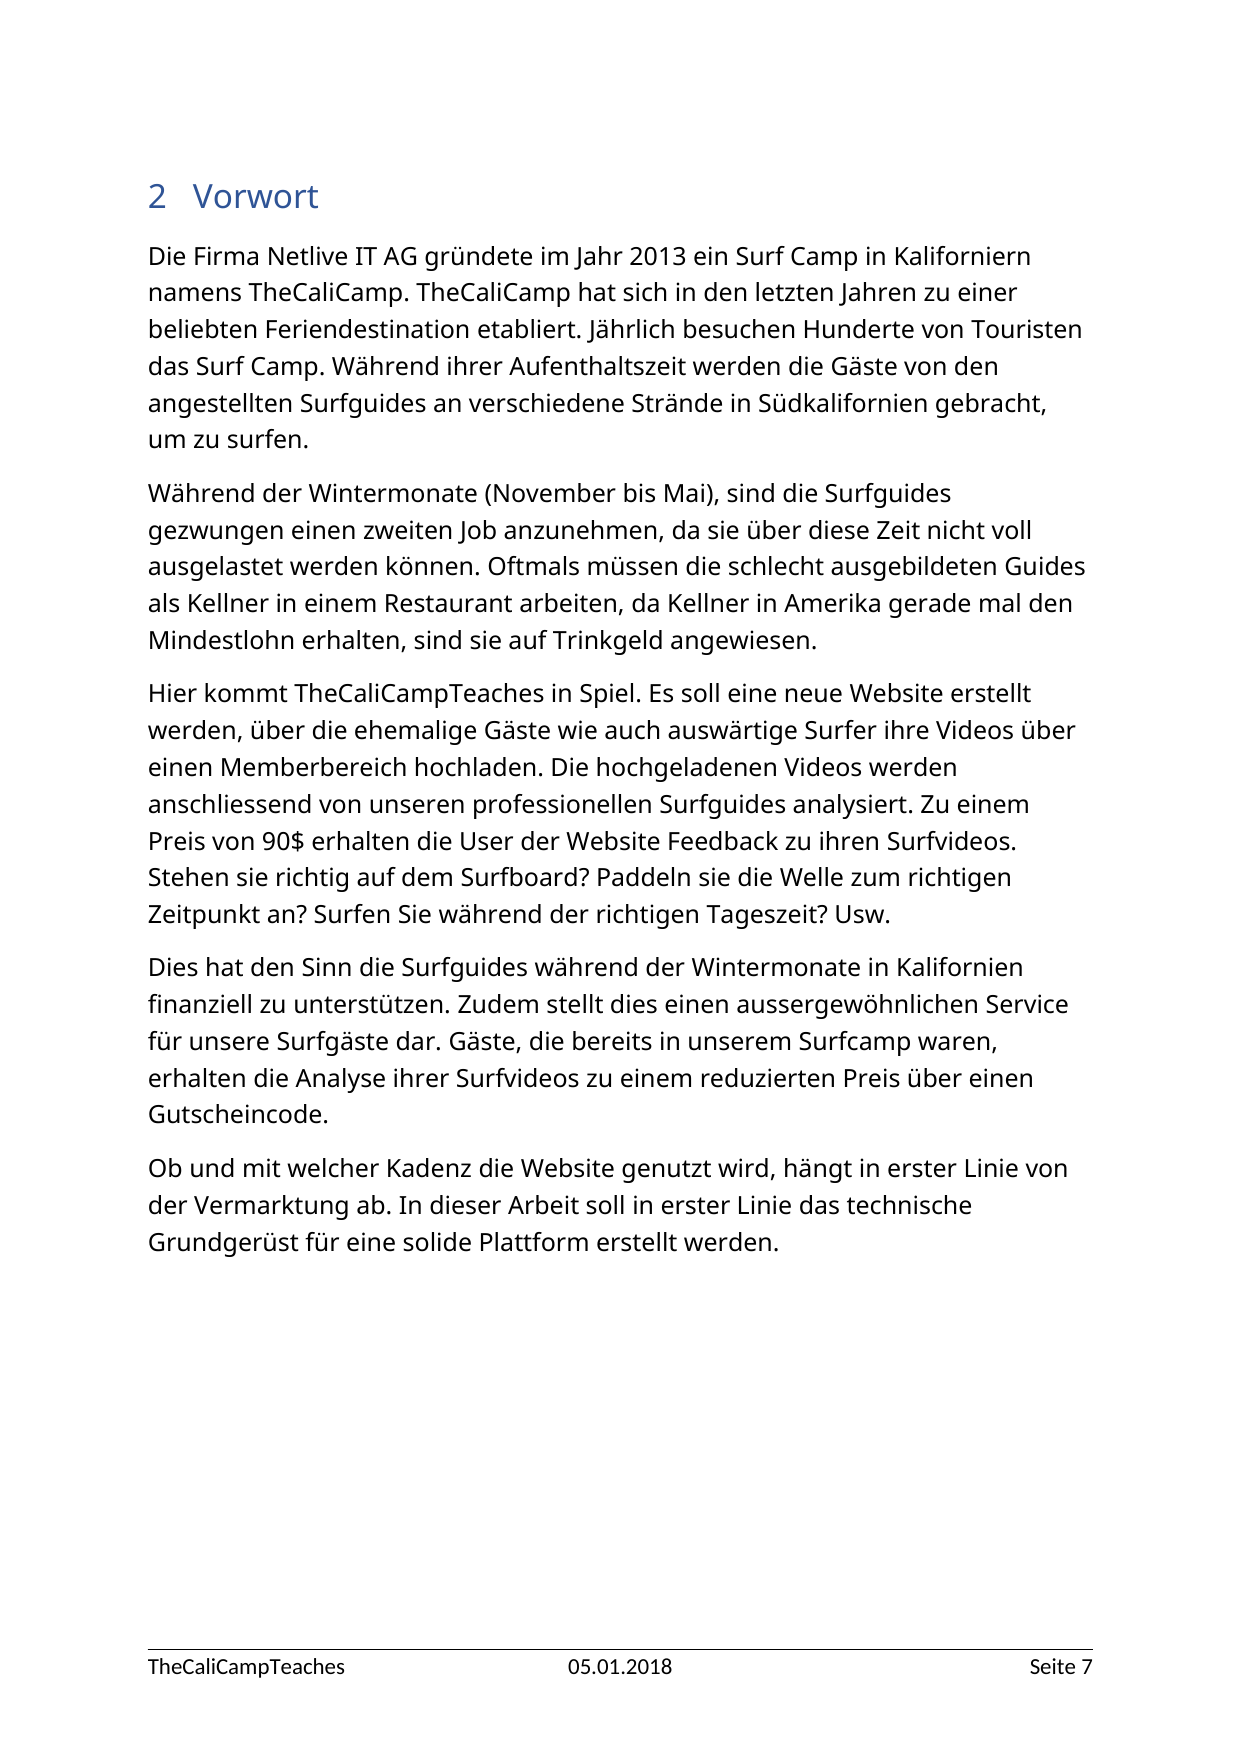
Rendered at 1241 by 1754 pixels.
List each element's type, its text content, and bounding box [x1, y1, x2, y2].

text Ob und mit welcher Kadenz die Website genutzt wird, hängt in erster Linie von der Vermarktung ab. In dieser Arbeit soll in erster Linie das technische Grundgerüst für eine solide Plattform erstellt werden. [148, 1151, 1093, 1258]
text Die Firma Netlive IT AG gründete im Jahr 2013 ein Surf Camp in Kaliforniern namens TheCaliCamp. TheCaliCamp hat sich in den letzten Jahren zu einer beliebten Feriendestination etabliert. Jährlich besuchen Hunderte von Touristen das Surf Camp. Während ihrer Aufenthaltszeit werden die Gäste von den angestellten Surfguides an verschiedene Strände in Südkalifornien gebracht, um zu surfen. [148, 238, 1093, 456]
subtitle Vorwort [148, 173, 1093, 218]
text Während der Wintermonate (November bis Mai), sind die Surfguides gezwungen einen zweiten Job anzunehmen, da sie über diese Zeit nicht voll ausgelastet werden können. Oftmals müssen die schlecht ausgebildeten Guides als Kellner in einem Restaurant arbeiten, da Kellner in Amerika gerade mal den Mindestlohn erhalten, sind sie auf Trinkgeld angewiesen. [148, 476, 1093, 657]
text Dies hat den Sinn die Surfguides während der Wintermonate in Kalifornien finanziell zu unterstützen. Zudem stellt dies einen aussergewöhnlichen Service für unsere Surfgäste dar. Gäste, die bereits in unserem Surfcamp waren, erhalten die Analyse ihrer Surfvideos zu einem reduzierten Preis über einen Gutscheincode. [148, 950, 1093, 1131]
text Hier kommt TheCaliCampTeaches in Spiel. Es soll eine neue Website erstellt werden, über die ehemalige Gäste wie auch auswärtige Surfer ihre Videos über einen Memberbereich hochladen. Die hochgeladenen Videos werden anschliessend von unseren professionellen Surfguides analysiert. Zu einem Preis von 90$ erhalten die User der Website Feedback zu ihren Surfvideos. Stehen sie richtig auf dem Surfboard? Paddeln sie die Welle zum richtigen Zeitpunkt an? Surfen Sie während der richtigen Tageszeit? Usw. [148, 676, 1093, 931]
